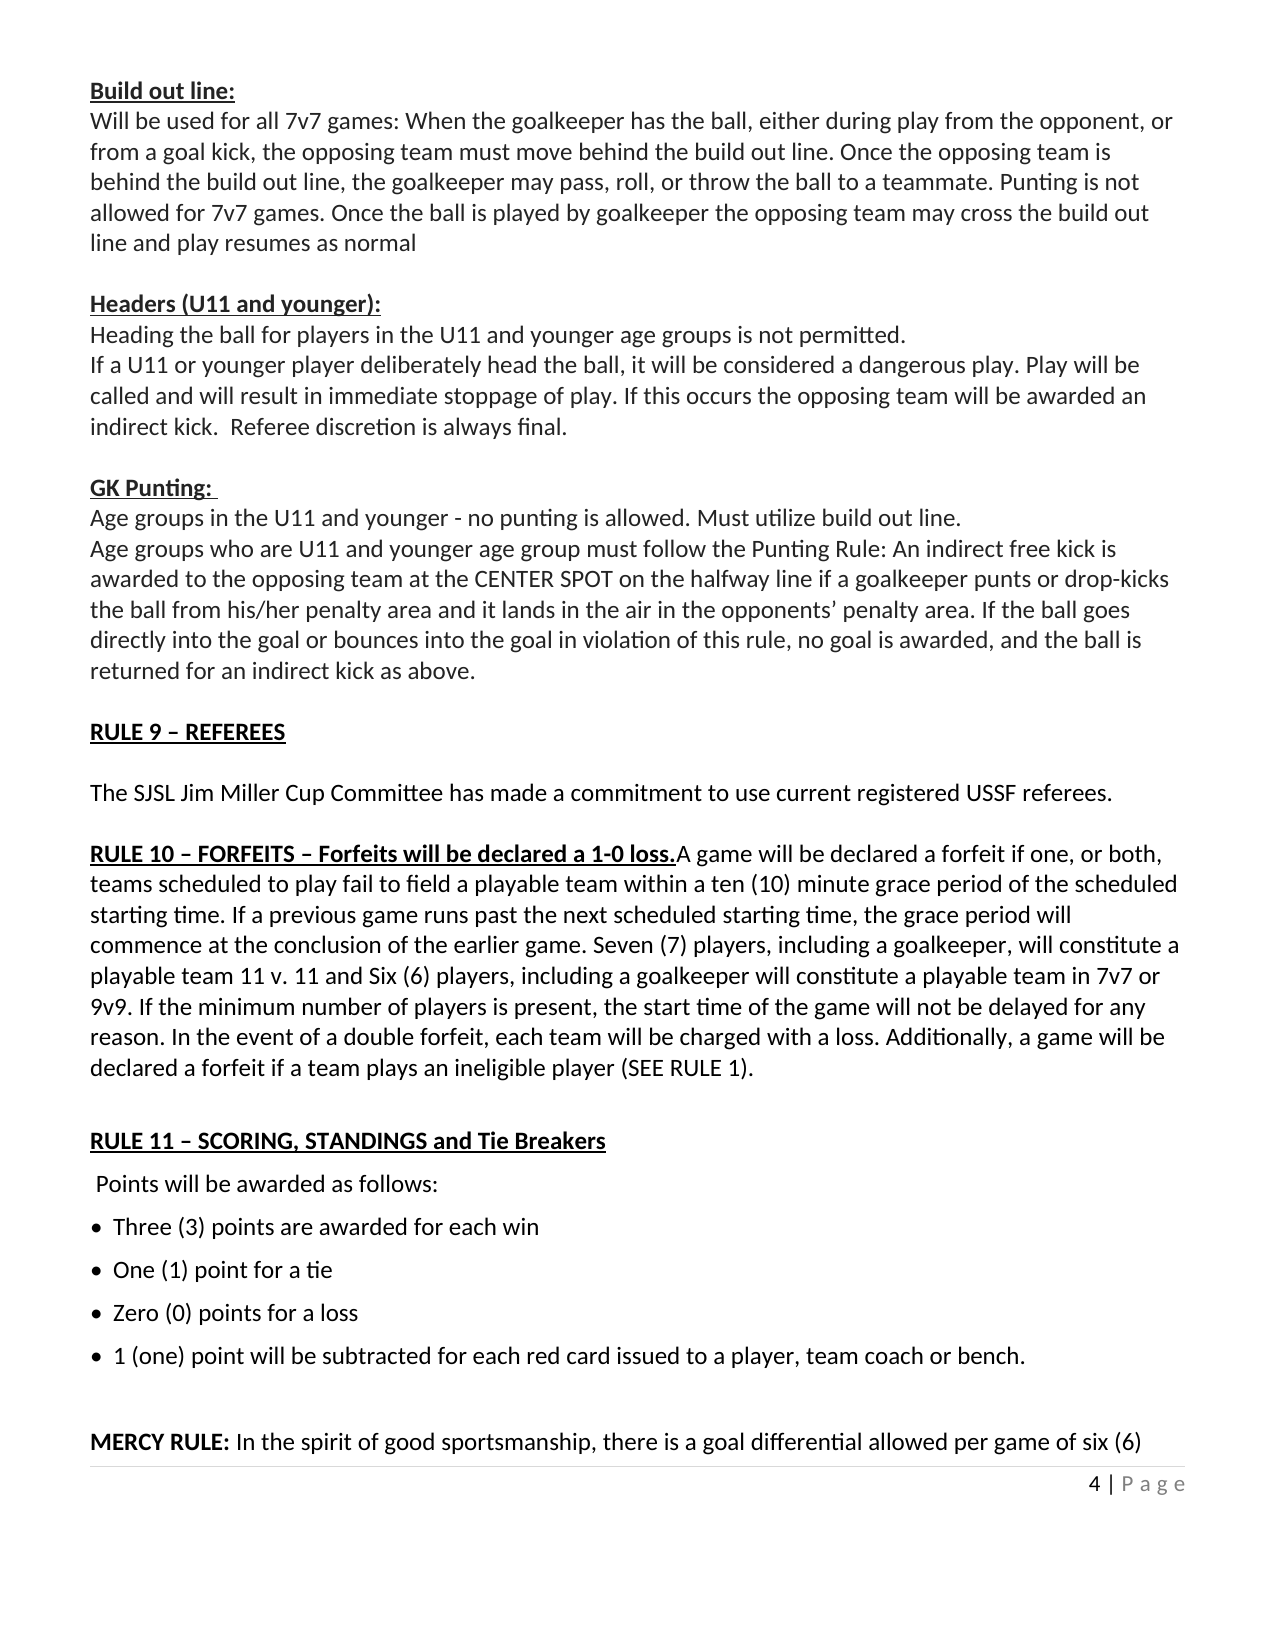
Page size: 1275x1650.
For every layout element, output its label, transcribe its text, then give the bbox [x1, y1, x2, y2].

text RULE 9 – REFEREES [90, 716, 1185, 746]
text Age groups in the U11 and younger - no punting is allowed. Must utilize build out line. [90, 502, 1185, 533]
list Three (3) points are awarded for each win [90, 1211, 1185, 1242]
text Headers (U11 and younger): [90, 289, 1185, 319]
text RULE 10 – FORFEITS – Forfeits will be declared a 1-0 loss. A game will be declared a forfeit if one, or both, teams scheduled to play fail to field a playable team within a ten (10) minute grace period of the scheduled starting time. If a previous game runs past the next scheduled starting time, the grace period will commence at the conclusion of the earlier game. Seven (7) players, including a goalkeeper, will constitute a playable team 11 v. 11 and Six (6) players, including a goalkeeper will constitute a playable team in 7v7 or 9v9. If the minimum number of players is present, the start time of the game will not be delayed for any reason. In the event of a double forfeit, each team will be charged with a loss. Additionally, a game will be declared a forfeit if a team plays an ineligible player (SEE RULE 1). [90, 838, 1185, 1082]
text Points will be awarded as follows: [90, 1168, 1185, 1199]
text If a U11 or younger player deliberately head the ball, it will be considered a dangerous play. Play will be called and will result in immediate stoppage of play. If this occurs the opposing team will be awarded an indirect kick. Referee discretion is always final. [90, 350, 1185, 441]
list One (1) point for a tie [90, 1254, 1185, 1285]
list Zero (0) points for a loss [90, 1297, 1185, 1328]
text Will be used for all 7v7 games: When the goalkeeper has the ball, either during play from the opponent, or from a goal kick, the opposing team must move behind the build out line. Once the opposing team is behind the build out line, the goalkeeper may pass, roll, or throw the ball to a teammate. Punting is not allowed for 7v7 games. Once the ball is played by goalkeeper the opposing team may cross the build out line and play resumes as normal [90, 106, 1185, 258]
text GK Punting: [90, 472, 1185, 502]
text Heading the ball for players in the U11 and younger age groups is not permitted. [90, 319, 1185, 350]
text RULE 11 – SCORING, STANDINGS and Tie Breakers [90, 1125, 1185, 1156]
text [90, 1426, 1185, 1457]
text The SJSL Jim Miller Cup Committee has made a commitment to use current registered USSF referees. [90, 777, 1185, 807]
text Build out line: [90, 75, 1185, 106]
list 1 (one) point will be subtracted for each red card issued to a player, team coach or bench. [90, 1340, 1185, 1371]
text Age groups who are U11 and younger age group must follow the Punting Rule: An indirect free kick is awarded to the opposing team at the CENTER SPOT on the halfway line if a goalkeeper punts or drop-kicks the ball from his/her penalty area and it lands in the air in the opponents’ penalty area. If the ball goes directly into the goal or bounces into the goal in violation of this rule, no goal is awarded, and the ball is returned for an indirect kick as above. [90, 533, 1185, 685]
